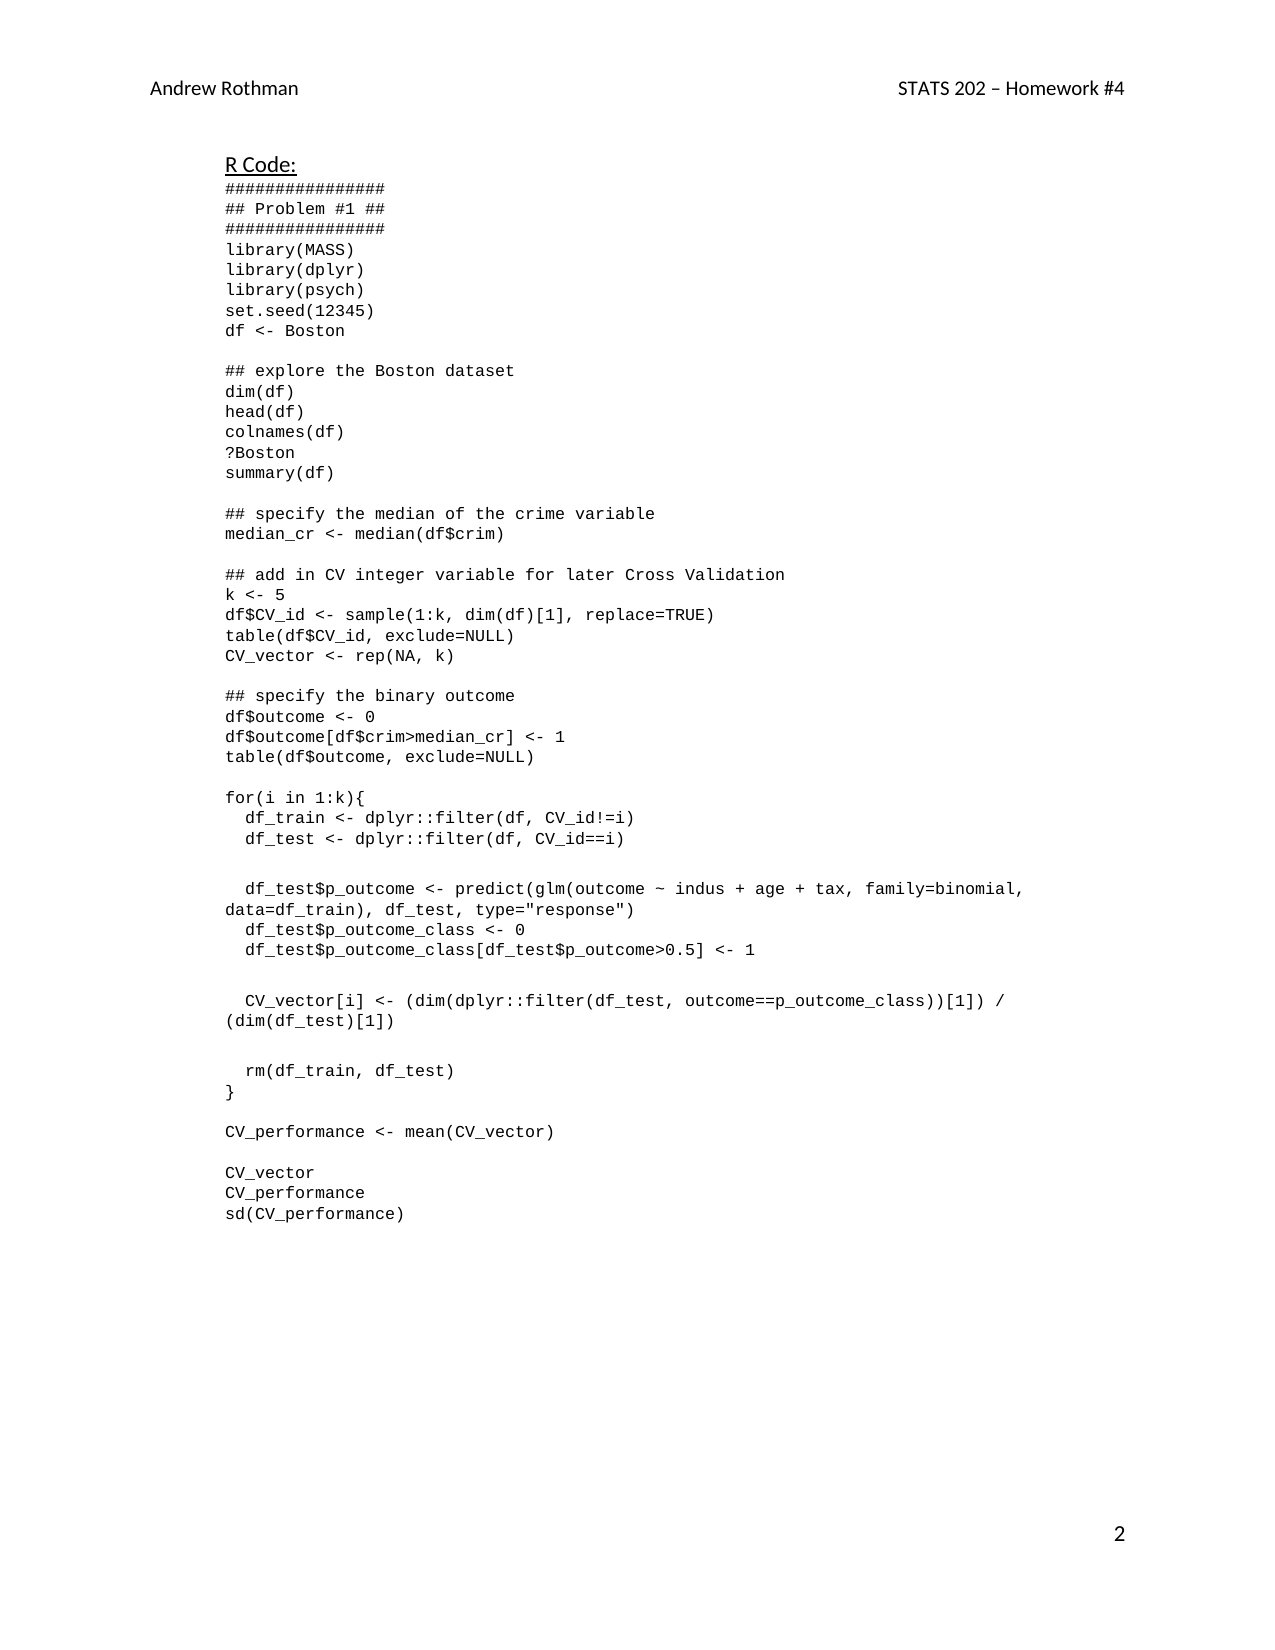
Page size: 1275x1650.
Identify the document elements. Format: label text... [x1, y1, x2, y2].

text table(df$CV_id, exclude=NULL) [225, 627, 1125, 646]
text df <- Boston [225, 322, 1125, 341]
text rm(df_train, df_test) [225, 1063, 1125, 1082]
text table(df$outcome, exclude=NULL) [225, 749, 1125, 768]
text df$outcome[df$crim>median_cr] <- 1 [225, 729, 1125, 747]
text library(dplyr) [225, 261, 1125, 280]
text df_test$p_outcome <- predict(glm(outcome ~ indus + age + tax, family=binomial, data=df_train), df_test, type="response") [225, 881, 1125, 920]
text summary(df) [225, 464, 1125, 483]
text df_test$p_outcome_class[df_test$p_outcome>0.5] <- 1 [225, 942, 1125, 961]
text ## specify the binary outcome [225, 688, 1125, 707]
text ################ [225, 221, 1125, 240]
text df$CV_id <- sample(1:k, dim(df)[1], replace=TRUE) [225, 607, 1125, 626]
text df_train <- dplyr::filter(df, CV_id!=i) [225, 810, 1125, 829]
text df$outcome <- 0 [225, 708, 1125, 727]
text sd(CV_performance) [225, 1205, 1125, 1224]
text CV_performance <- mean(CV_vector) [225, 1124, 1125, 1143]
text ?Boston [225, 444, 1125, 463]
text colnames(df) [225, 424, 1125, 443]
text median_cr <- median(df$crim) [225, 526, 1125, 544]
text k <- 5 [225, 586, 1125, 605]
text ################ [225, 180, 1125, 199]
text library(MASS) [225, 241, 1125, 260]
text ## explore the Boston dataset [225, 363, 1125, 382]
text dim(df) [225, 383, 1125, 402]
text df_test <- dplyr::filter(df, CV_id==i) [225, 830, 1125, 849]
text for(i in 1:k){ [225, 789, 1125, 808]
text library(psych) [225, 282, 1125, 301]
text df_test$p_outcome_class <- 0 [225, 921, 1125, 940]
text ## Problem #1 ## [225, 201, 1125, 219]
text CV_performance [225, 1185, 1125, 1204]
text CV_vector <- rep(NA, k) [225, 647, 1125, 666]
text CV_vector [225, 1164, 1125, 1183]
text } [225, 1083, 1125, 1102]
text set.seed(12345) [225, 302, 1125, 321]
text ## specify the median of the crime variable [225, 505, 1125, 524]
text CV_vector[i] <- (dim(dplyr::filter(df_test, outcome==p_outcome_class))[1]) / (dim(df_test)[1]) [225, 992, 1125, 1031]
text head(df) [225, 404, 1125, 422]
text R Code: [225, 150, 1125, 178]
text ## add in CV integer variable for later Cross Validation [225, 566, 1125, 585]
